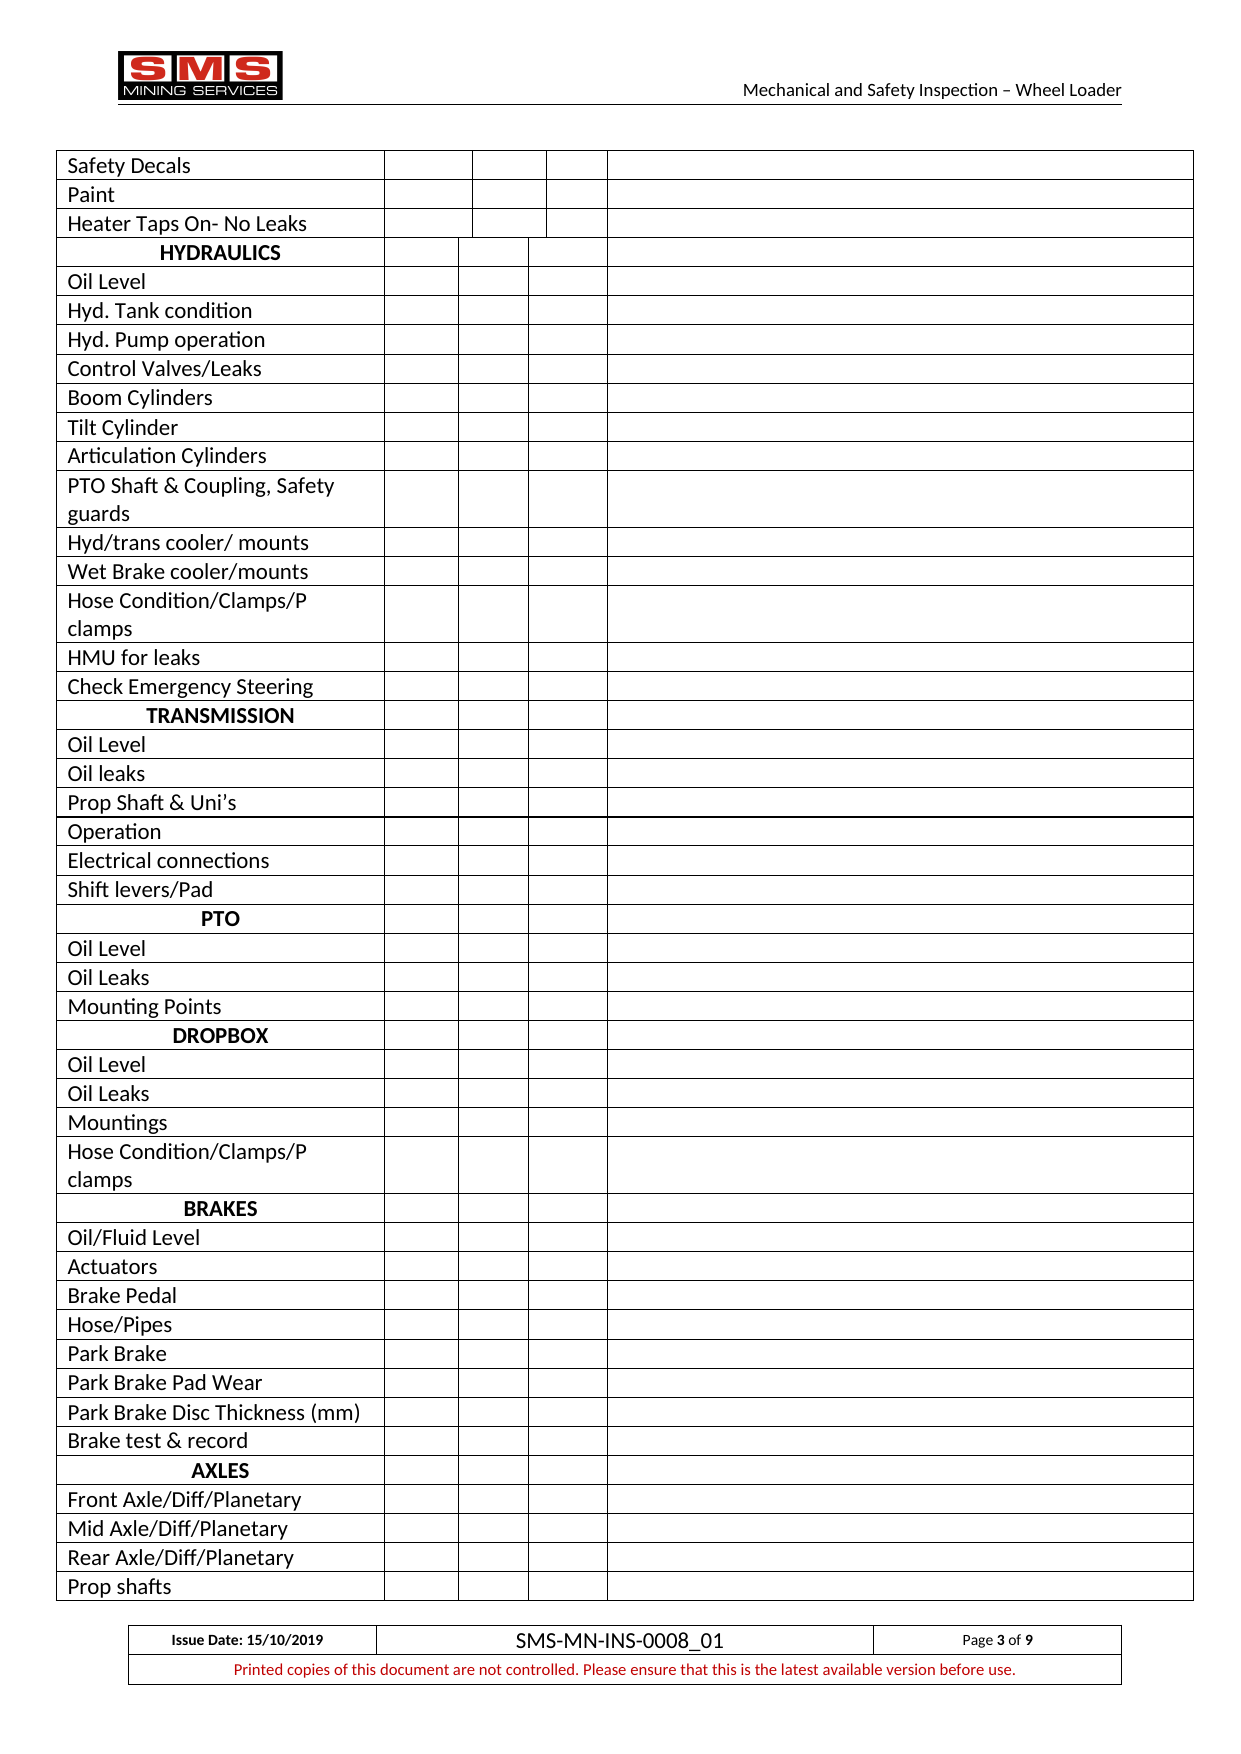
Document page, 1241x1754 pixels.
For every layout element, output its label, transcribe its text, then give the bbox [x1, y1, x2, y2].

table_cell [529, 1514, 607, 1542]
table_cell [608, 1050, 1193, 1078]
table_cell [459, 643, 528, 671]
table_cell Oil Leaks [57, 1079, 384, 1107]
table_cell [608, 905, 1193, 933]
table_cell [608, 846, 1193, 874]
table_cell [385, 672, 458, 700]
table_cell [385, 1194, 458, 1222]
table_cell [385, 905, 458, 933]
table_cell [529, 586, 607, 642]
table_cell [385, 1369, 458, 1397]
table_cell [529, 1021, 607, 1049]
table_cell [608, 1398, 1193, 1426]
table_cell PTO Shaft & Coupling, Safety guards [57, 471, 384, 527]
table_cell [529, 267, 607, 295]
table_cell [385, 788, 458, 816]
table_cell [529, 1137, 607, 1193]
table_cell [385, 643, 458, 671]
table_cell [459, 355, 528, 382]
table_cell [385, 1137, 458, 1193]
table_cell [459, 1514, 528, 1542]
table_cell [547, 209, 607, 237]
table_cell [459, 557, 528, 585]
table_cell [459, 1194, 528, 1222]
table_cell [608, 471, 1193, 527]
table_cell [529, 1223, 607, 1251]
table_cell [608, 1223, 1193, 1251]
table_cell [385, 296, 458, 324]
table_cell [608, 730, 1193, 758]
table_cell [547, 180, 607, 208]
table_cell [459, 267, 528, 295]
table_cell [608, 325, 1193, 353]
table_cell [459, 1543, 528, 1571]
table_cell [385, 1485, 458, 1513]
table_cell [529, 788, 607, 816]
table_cell Mid Axle/Diff/Planetary [57, 1514, 384, 1542]
table_cell Oil Level [57, 267, 384, 295]
table_cell Hose Condition/Clamps/P clamps [57, 586, 384, 642]
table_cell [385, 1456, 458, 1484]
table_cell [547, 151, 607, 179]
table_cell Tilt Cylinder [57, 413, 384, 441]
table_cell [529, 992, 607, 1020]
table_cell [385, 1252, 458, 1280]
table_cell [459, 384, 528, 412]
table_cell [385, 846, 458, 874]
table_cell [608, 701, 1193, 729]
table_cell Hyd. Tank condition [57, 296, 384, 324]
table_cell [385, 209, 472, 237]
table_cell [529, 442, 607, 470]
table_cell Operation [57, 818, 384, 845]
table_cell Park Brake Disc Thickness (mm) [57, 1398, 384, 1426]
table_cell Hyd/trans cooler/ mounts [57, 528, 384, 556]
table_cell [459, 701, 528, 729]
table_cell [608, 1021, 1193, 1049]
picture [118, 51, 283, 100]
table_cell [385, 471, 458, 527]
table_cell [608, 442, 1193, 470]
table_cell Wet Brake cooler/mounts [57, 557, 384, 585]
table_cell [385, 963, 458, 991]
table_cell [529, 413, 607, 441]
table_cell [459, 586, 528, 642]
table_cell [459, 1369, 528, 1397]
table_cell [459, 818, 528, 845]
table_cell [529, 701, 607, 729]
table_cell [608, 1485, 1193, 1513]
table_cell [459, 325, 528, 353]
table_cell [529, 1572, 607, 1600]
table_cell [529, 1427, 607, 1455]
table_cell [608, 1281, 1193, 1309]
table_cell [459, 296, 528, 324]
table_cell [608, 672, 1193, 700]
table_cell [529, 1310, 607, 1338]
table_cell Park Brake [57, 1340, 384, 1367]
table_cell [529, 238, 607, 266]
table_cell [385, 1108, 458, 1136]
table_cell [529, 1050, 607, 1078]
table_cell [459, 905, 528, 933]
table_cell [385, 1079, 458, 1107]
table_cell [459, 730, 528, 758]
table_cell Safety Decals [57, 151, 384, 179]
table_cell [385, 818, 458, 845]
table_cell Oil Level [57, 934, 384, 962]
table_cell [608, 818, 1193, 845]
table_cell [459, 1108, 528, 1136]
table_cell [529, 355, 607, 382]
table_cell [529, 759, 607, 787]
table_cell [385, 1514, 458, 1542]
table_cell [608, 1369, 1193, 1397]
table_cell [385, 442, 458, 470]
table_cell Oil Leaks [57, 963, 384, 991]
table_cell [608, 1079, 1193, 1107]
table_cell [459, 528, 528, 556]
table_cell [385, 1572, 458, 1600]
table_cell [529, 528, 607, 556]
table_cell [608, 1252, 1193, 1280]
table_cell Oil Level [57, 1050, 384, 1078]
table_cell [608, 788, 1193, 816]
table_cell [529, 1398, 607, 1426]
table_cell [608, 1137, 1193, 1193]
table_cell [529, 1485, 607, 1513]
table_cell [529, 643, 607, 671]
table_cell [608, 934, 1193, 962]
table_cell Prop shafts [57, 1572, 384, 1600]
table_cell [608, 296, 1193, 324]
table_cell Articulation Cylinders [57, 442, 384, 470]
table_cell [385, 325, 458, 353]
table_cell [459, 1050, 528, 1078]
table_cell [608, 413, 1193, 441]
table_cell [459, 759, 528, 787]
table_cell [608, 1427, 1193, 1455]
table_cell [608, 1340, 1193, 1367]
table_cell Oil leaks [57, 759, 384, 787]
table_cell [459, 413, 528, 441]
table_cell [385, 992, 458, 1020]
table_cell [459, 471, 528, 527]
table_cell Brake test & record [57, 1427, 384, 1455]
table_cell [385, 934, 458, 962]
table_cell [459, 788, 528, 816]
table_cell [459, 876, 528, 903]
table_cell [608, 557, 1193, 585]
table_cell [459, 934, 528, 962]
table_cell [608, 238, 1193, 266]
table_cell [529, 1340, 607, 1367]
table_cell [385, 267, 458, 295]
table_cell [608, 267, 1193, 295]
table_cell [608, 643, 1193, 671]
table_cell [529, 471, 607, 527]
table_cell Rear Axle/Diff/Planetary [57, 1543, 384, 1571]
table_cell [385, 1427, 458, 1455]
table_cell [459, 1079, 528, 1107]
table_cell [385, 876, 458, 903]
table_cell [529, 557, 607, 585]
table_cell [529, 1108, 607, 1136]
table_cell [608, 759, 1193, 787]
table_cell [385, 759, 458, 787]
table_cell [459, 1572, 528, 1600]
table_cell [529, 730, 607, 758]
table_cell [608, 384, 1193, 412]
table_cell [529, 1252, 607, 1280]
table_cell HMU for leaks [57, 643, 384, 671]
table_cell Hose/Pipes [57, 1310, 384, 1338]
table_cell [459, 1485, 528, 1513]
table_cell [385, 1223, 458, 1251]
table_cell Brake Pedal [57, 1281, 384, 1309]
table_cell [529, 296, 607, 324]
table_cell HYDRAULICS [57, 238, 384, 266]
table_cell [385, 557, 458, 585]
table_cell BRAKES [57, 1194, 384, 1222]
table_cell [459, 846, 528, 874]
table_cell [385, 1398, 458, 1426]
table_cell [608, 1543, 1193, 1571]
table_cell DROPBOX [57, 1021, 384, 1049]
table_cell [385, 730, 458, 758]
table_cell [529, 876, 607, 903]
table_cell Actuators [57, 1252, 384, 1280]
table_cell [529, 1369, 607, 1397]
table_cell PTO [57, 905, 384, 933]
table_cell Oil Level [57, 730, 384, 758]
table_cell [608, 355, 1193, 382]
table_cell [529, 846, 607, 874]
table_cell Heater Taps On- No Leaks [57, 209, 384, 237]
table_cell [529, 672, 607, 700]
table_cell [473, 209, 546, 237]
table_cell [385, 384, 458, 412]
table_cell Mountings [57, 1108, 384, 1136]
table_cell Hyd. Pump operation [57, 325, 384, 353]
table_cell [459, 1340, 528, 1367]
table_cell Mounting Points [57, 992, 384, 1020]
table_cell [473, 151, 546, 179]
table_cell TRANSMISSION [57, 701, 384, 729]
table_cell [529, 1543, 607, 1571]
table_cell [459, 442, 528, 470]
table_cell [529, 1079, 607, 1107]
table_cell [529, 934, 607, 962]
table_cell [385, 528, 458, 556]
table_cell [529, 963, 607, 991]
table_cell Hose Condition/Clamps/P clamps [57, 1137, 384, 1193]
table_cell [459, 963, 528, 991]
table_cell [385, 238, 458, 266]
table_cell [459, 1427, 528, 1455]
table_cell [608, 1456, 1193, 1484]
table_cell [608, 586, 1193, 642]
table_cell Shift levers/Pad [57, 876, 384, 903]
table_cell [608, 1194, 1193, 1222]
table_cell Oil/Fluid Level [57, 1223, 384, 1251]
table_cell [459, 1456, 528, 1484]
table_cell [385, 1340, 458, 1367]
table_cell [608, 1514, 1193, 1542]
table_cell [385, 701, 458, 729]
table_cell Park Brake Pad Wear [57, 1369, 384, 1397]
table_cell [459, 992, 528, 1020]
table_cell Check Emergency Steering [57, 672, 384, 700]
table_cell [459, 1398, 528, 1426]
table_cell [385, 586, 458, 642]
table_cell AXLES [57, 1456, 384, 1484]
table_cell [608, 1572, 1193, 1600]
table_cell [385, 355, 458, 382]
table_cell [608, 151, 1193, 179]
table_cell [529, 905, 607, 933]
table_cell [529, 325, 607, 353]
table_cell [385, 1543, 458, 1571]
table_cell Control Valves/Leaks [57, 355, 384, 382]
table_cell Electrical connections [57, 846, 384, 874]
table_cell [608, 963, 1193, 991]
table_cell [608, 876, 1193, 903]
table_cell [459, 1281, 528, 1309]
table_cell [459, 1021, 528, 1049]
table_cell Front Axle/Diff/Planetary [57, 1485, 384, 1513]
table_cell [529, 818, 607, 845]
table_cell [473, 180, 546, 208]
table_cell Prop Shaft & Uni’s [57, 788, 384, 816]
table_cell [385, 1021, 458, 1049]
table_cell [459, 1137, 528, 1193]
table_cell [529, 1281, 607, 1309]
table_cell [608, 209, 1193, 237]
table_cell [459, 238, 528, 266]
table_cell [608, 992, 1193, 1020]
table_cell [529, 1194, 607, 1222]
table_cell [608, 1310, 1193, 1338]
table_cell [608, 528, 1193, 556]
table_cell [529, 1456, 607, 1484]
table_cell [529, 384, 607, 412]
table_cell [459, 1223, 528, 1251]
table_cell [385, 1050, 458, 1078]
table_cell [385, 413, 458, 441]
table_cell [459, 1252, 528, 1280]
table_cell [385, 1310, 458, 1338]
table_cell [608, 1108, 1193, 1136]
table_cell Boom Cylinders [57, 384, 384, 412]
table_cell Paint [57, 180, 384, 208]
table_cell [459, 1310, 528, 1338]
table_cell [385, 1281, 458, 1309]
table_cell [385, 151, 472, 179]
table_cell [608, 180, 1193, 208]
table_cell [459, 672, 528, 700]
table_cell [385, 180, 472, 208]
